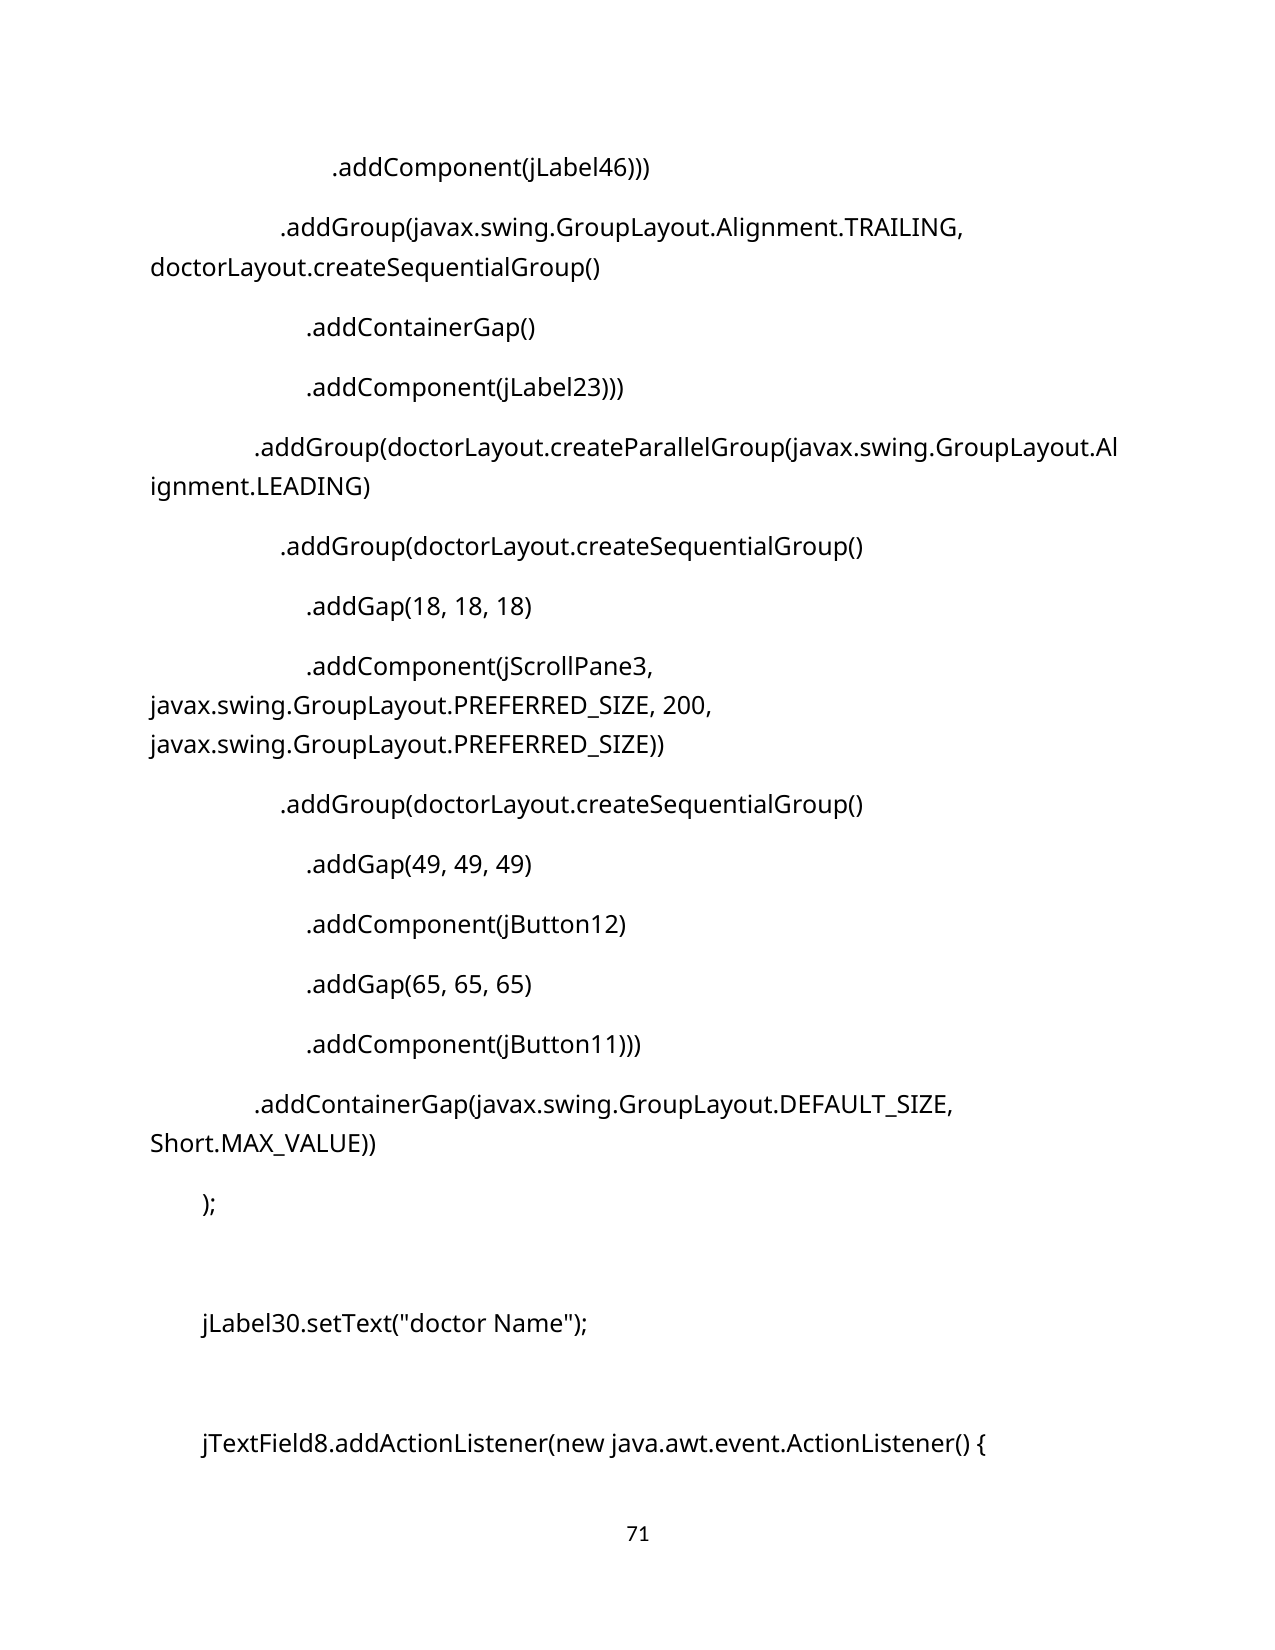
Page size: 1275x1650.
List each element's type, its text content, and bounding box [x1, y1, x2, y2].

text .addComponent(jScrollPane3, javax.swing.GroupLayout.PREFERRED_SIZE, 200, javax.swing.GroupLayout.PREFERRED_SIZE)) [150, 648, 1125, 761]
text .addGroup(doctorLayout.createSequentialGroup() [150, 787, 1125, 821]
text .addGap(49, 49, 49) [150, 847, 1125, 881]
text .addGroup(doctorLayout.createSequentialGroup() [150, 528, 1125, 562]
text .addComponent(jLabel46))) [150, 150, 1125, 184]
text jLabel30.setText("doctor Name"); [150, 1306, 1125, 1340]
text .addContainerGap() [150, 309, 1125, 343]
text .addComponent(jLabel23))) [150, 369, 1125, 403]
text .addComponent(jButton12) [150, 907, 1125, 941]
text .addGroup(javax.swing.GroupLayout.Alignment.TRAILING, doctorLayout.createSequentialGroup() [150, 210, 1125, 283]
text ); [150, 1186, 1125, 1220]
text .addGap(18, 18, 18) [150, 588, 1125, 622]
text .addGap(65, 65, 65) [150, 967, 1125, 1001]
text jTextField8.addActionListener(new java.awt.event.ActionListener() { [150, 1426, 1125, 1460]
text .addComponent(jButton11))) [150, 1027, 1125, 1061]
text .addGroup(doctorLayout.createParallelGroup(javax.swing.GroupLayout.Alignment.LEADING) [150, 429, 1125, 502]
text .addContainerGap(javax.swing.GroupLayout.DEFAULT_SIZE, Short.MAX_VALUE)) [150, 1087, 1125, 1160]
